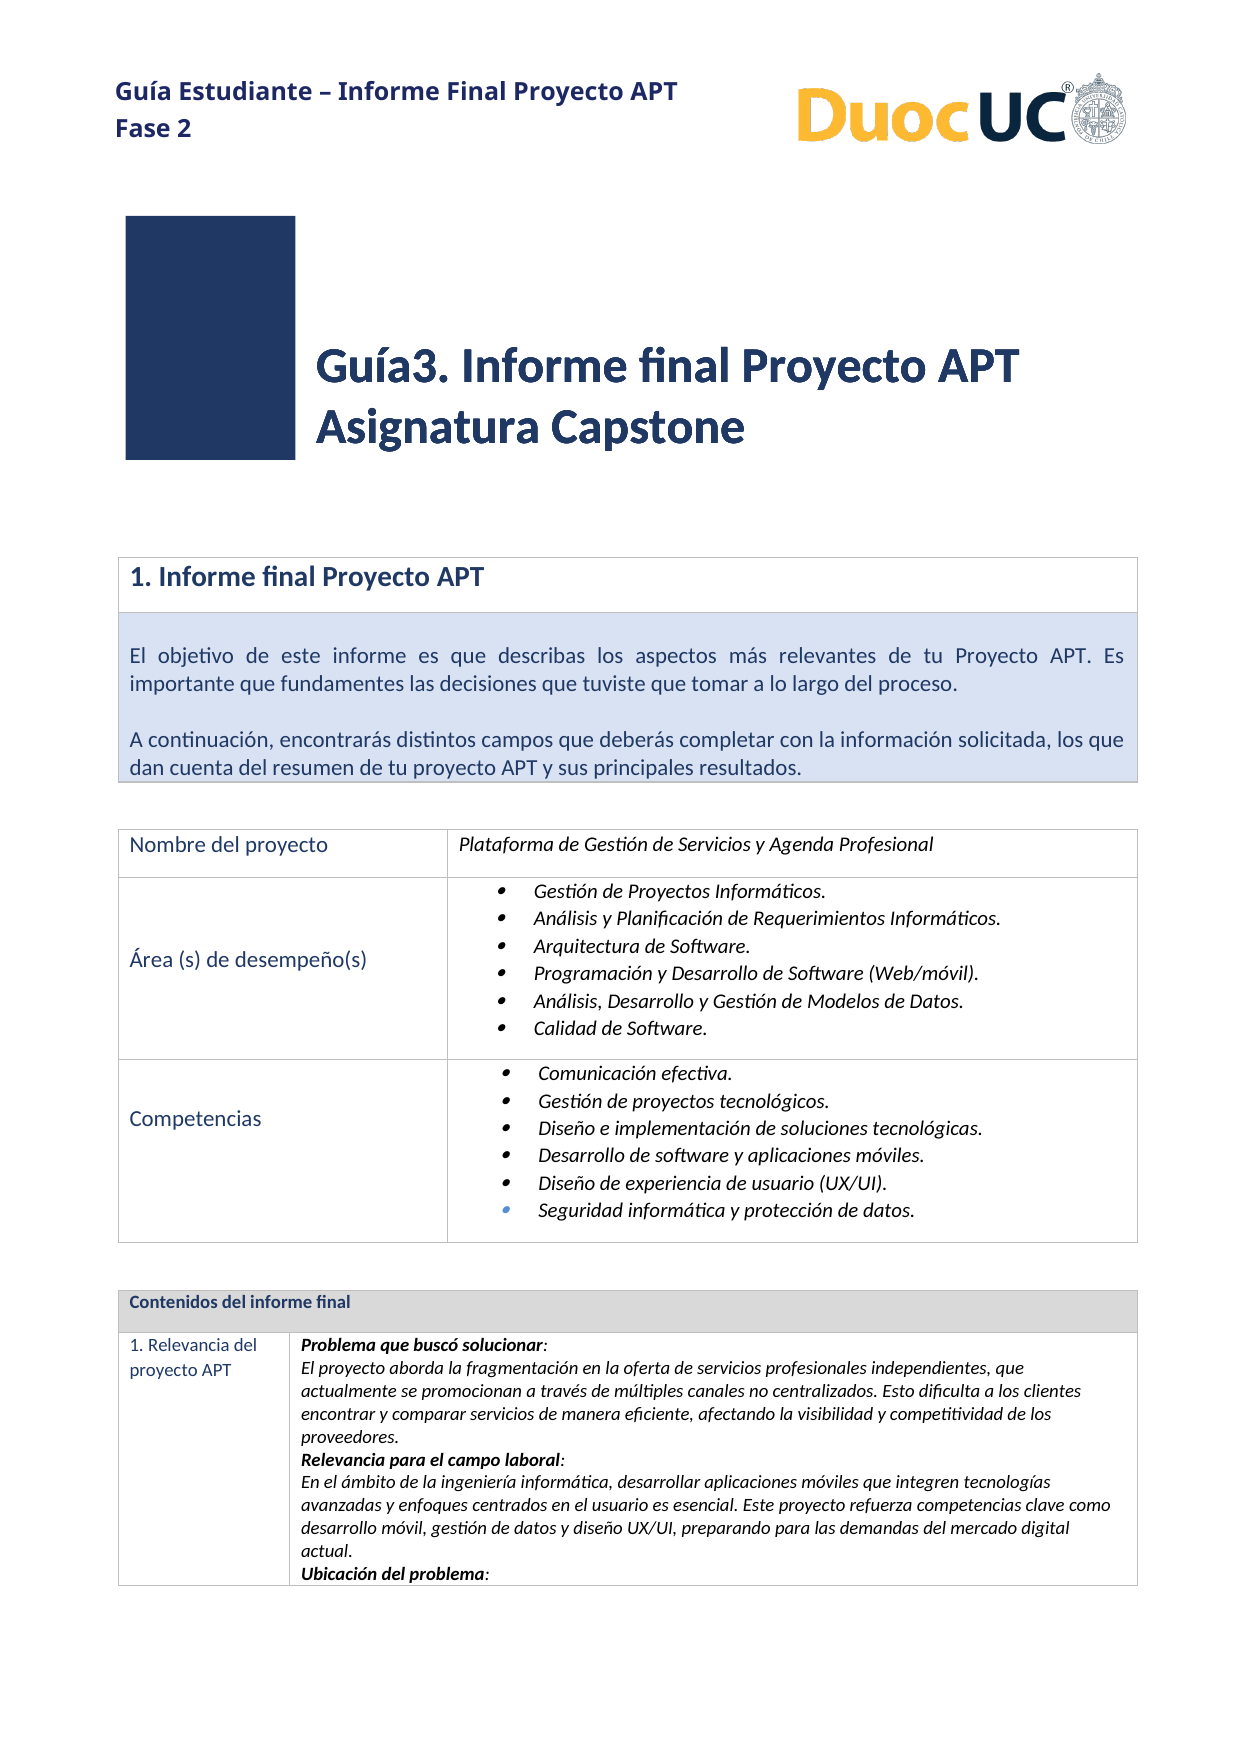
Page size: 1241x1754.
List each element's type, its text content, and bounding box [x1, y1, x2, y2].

table_cell El objetivo de este informe es que describas los aspectos más relevantes de tu Proyecto APT. Es importante que fundamentes las decisiones que tuviste que tomar a lo largo del proceso. A continuación, encontrarás distintos campos que deberás completar con la información solicitada, los que dan cuenta del resumen de tu proyecto APT y sus principales resultados. [119, 613, 1137, 781]
table_cell Comunicación efectiva. Gestión de proyectos tecnológicos. Diseño e implementación de soluciones tecnológicas. Desarrollo de software y aplicaciones móviles. Diseño de experiencia de usuario (UX/UI). Seguridad informática y protección de datos. [448, 1060, 1137, 1242]
picture [798, 73, 1126, 144]
table_cell Área (s) de desempeño(s) [119, 878, 447, 1059]
table_cell Competencias [119, 1060, 447, 1242]
table_header Contenidos del informe final [119, 1291, 1137, 1332]
table_header Nombre del proyecto [119, 830, 447, 877]
table_cell 1. Relevancia del proyecto APT [119, 1333, 289, 1585]
table_header 1. Informe final Proyecto APT [119, 558, 1137, 612]
table_cell Gestión de Proyectos Informáticos. Análisis y Planificación de Requerimientos Informáticos. Arquitectura de Software. Programación y Desarrollo de Software (Web/móvil). Análisis, Desarrollo y Gestión de Modelos de Datos. Calidad de Software. [448, 878, 1137, 1059]
table_header Plataforma de Gestión de Servicios y Agenda Profesional [448, 830, 1137, 877]
